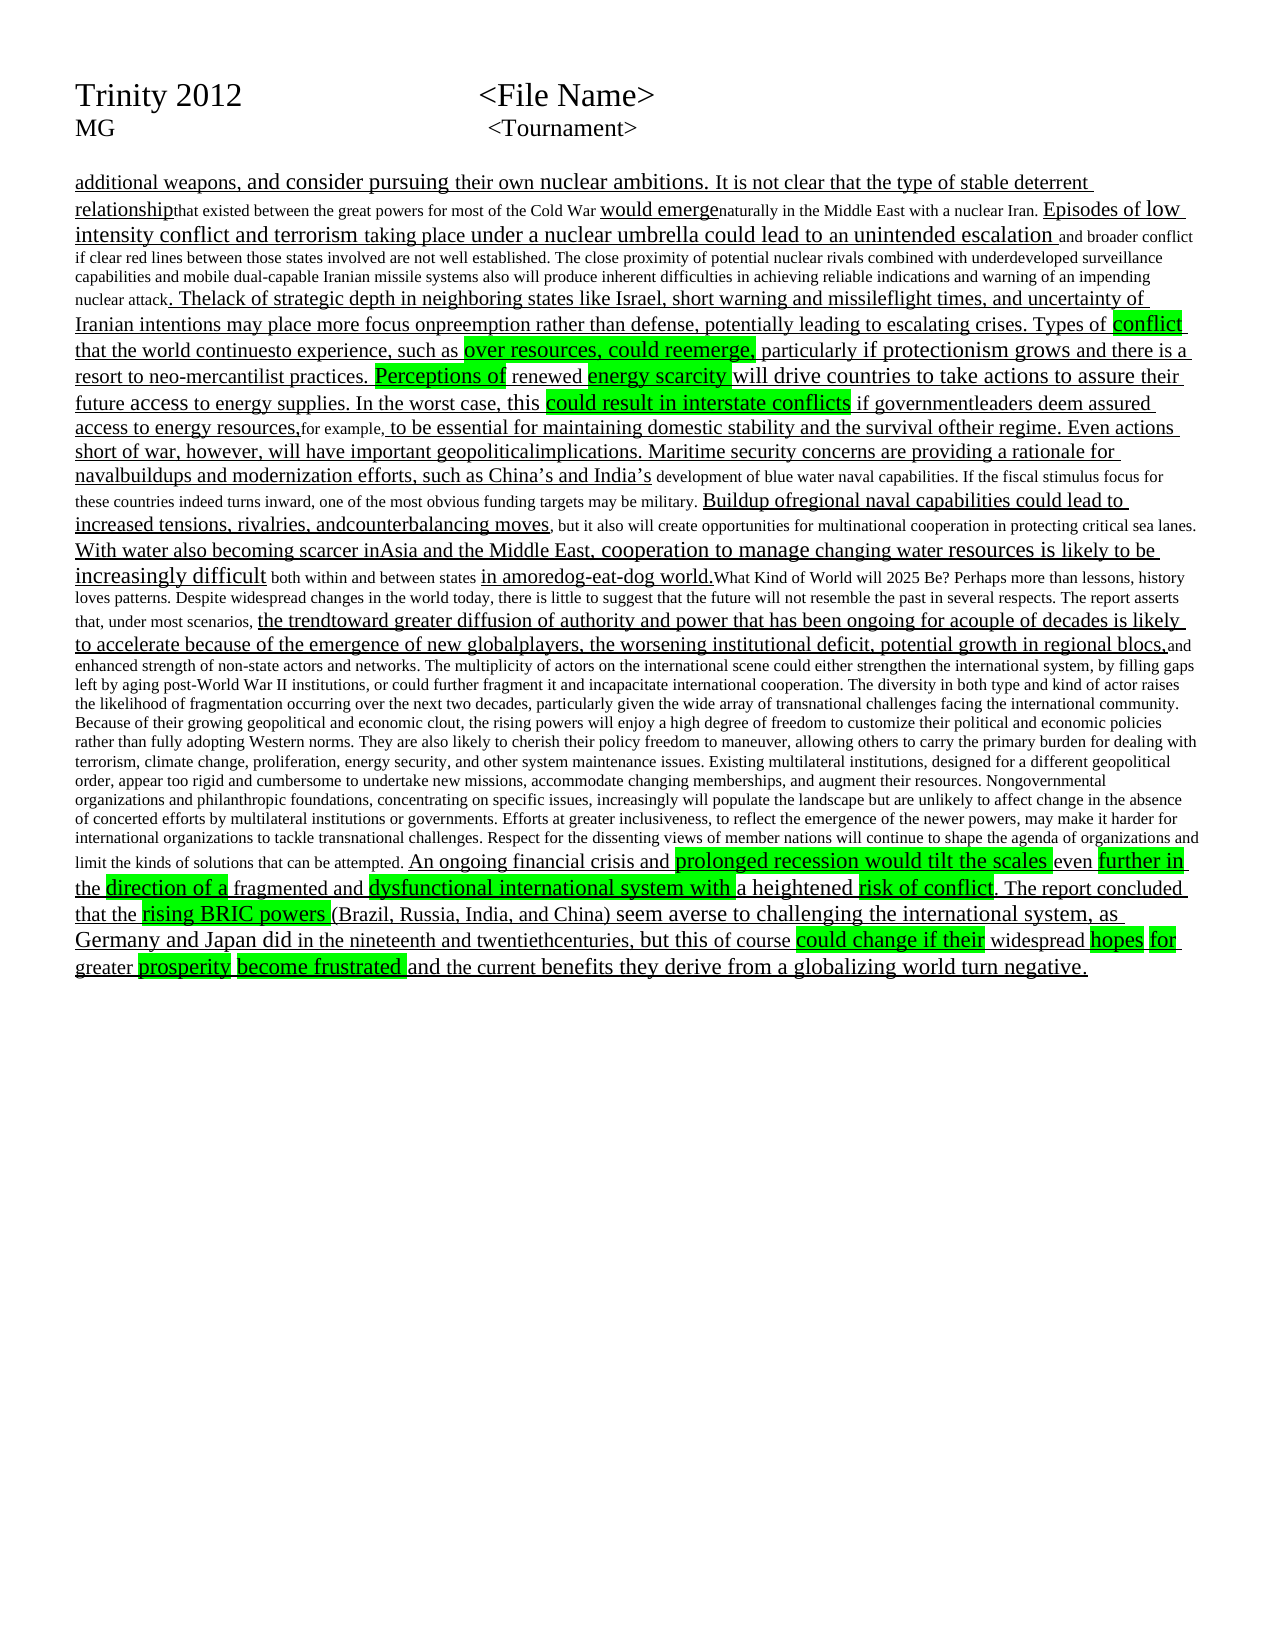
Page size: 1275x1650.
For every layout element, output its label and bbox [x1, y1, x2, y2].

text [75, 168, 1200, 979]
